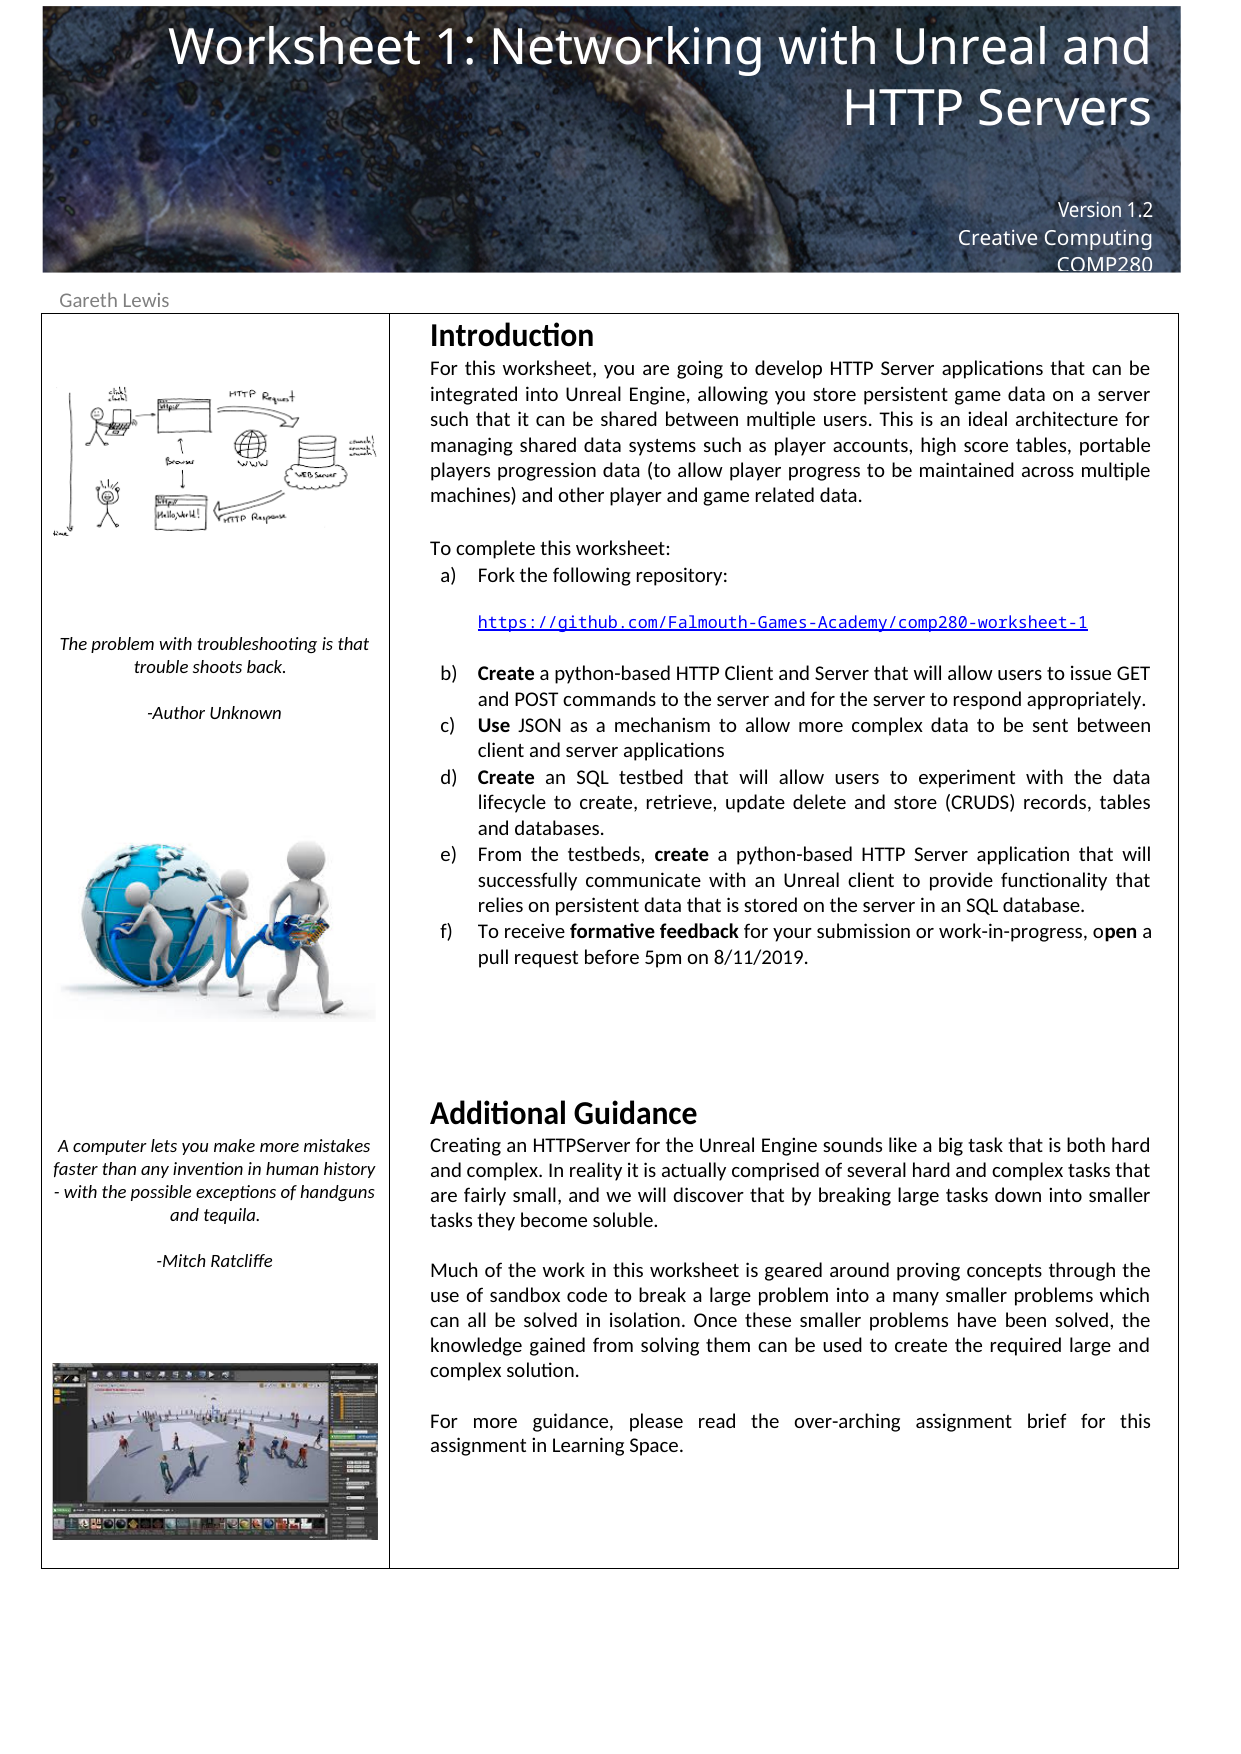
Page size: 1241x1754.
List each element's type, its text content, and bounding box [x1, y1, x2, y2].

picture [52, 834, 376, 1022]
table_header Introduction For this worksheet, you are going to develop HTTP Server applications that can be integrated into Unreal Engine, allowing you store persistent game data on a server such that it can be shared between multiple users. This is an ideal architecture for managing shared data systems such as player accounts, high score tables, portable players progression data (to allow player progress to be maintained across multiple machines) and other player and game related data. To complete this worksheet: Fork the following repository: https://github.com/Falmouth-Games-Academy/comp280-worksheet-1 Create a python-based HTTP Client and Server that will allow users to issue GET and POST commands to the server and for the server to respond appropriately. Use JSON as a mechanism to allow more complex data to be sent between client and server applications Create an SQL testbed that will allow users to experiment with the data lifecycle to create, retrieve, update delete and store (CRUDS) records, tables and databases. From the testbeds, create a python-based HTTP Server application that will successfully communicate with an Unreal client to provide functionality that relies on persistent data that is stored on the server in an SQL database. To receive formative feedback for your submission or work-in-progress, open a pull request before 5pm on 8/11/2019. Additional Guidance Creating an HTTPServer for the Unreal Engine sounds like a big task that is both hard and complex. In reality it is actually comprised of several hard and complex tasks that are fairly small, and we will discover that by breaking large tasks down into smaller tasks they become soluble. Much of the work in this worksheet is geared around proving concepts through the use of sandbox code to break a large problem into a many smaller problems which can all be solved in isolation. Once these smaller problems have been solved, the knowledge gained from solving them can be used to create the required large and complex solution. For more guidance, please read the over-arching assignment brief for this assignment in Learning Space. [390, 314, 1178, 1568]
table_header The problem with troubleshooting is that trouble shoots back. -Author Unknown A computer lets you make more mistakes faster than any invention in human history - with the possible exceptions of handguns and tequila. -Mitch Ratcliffe [42, 314, 389, 1568]
text Gareth Lewis [59, 287, 1194, 313]
picture [52, 382, 378, 541]
picture [42, 6, 1181, 273]
picture [52, 1363, 378, 1540]
